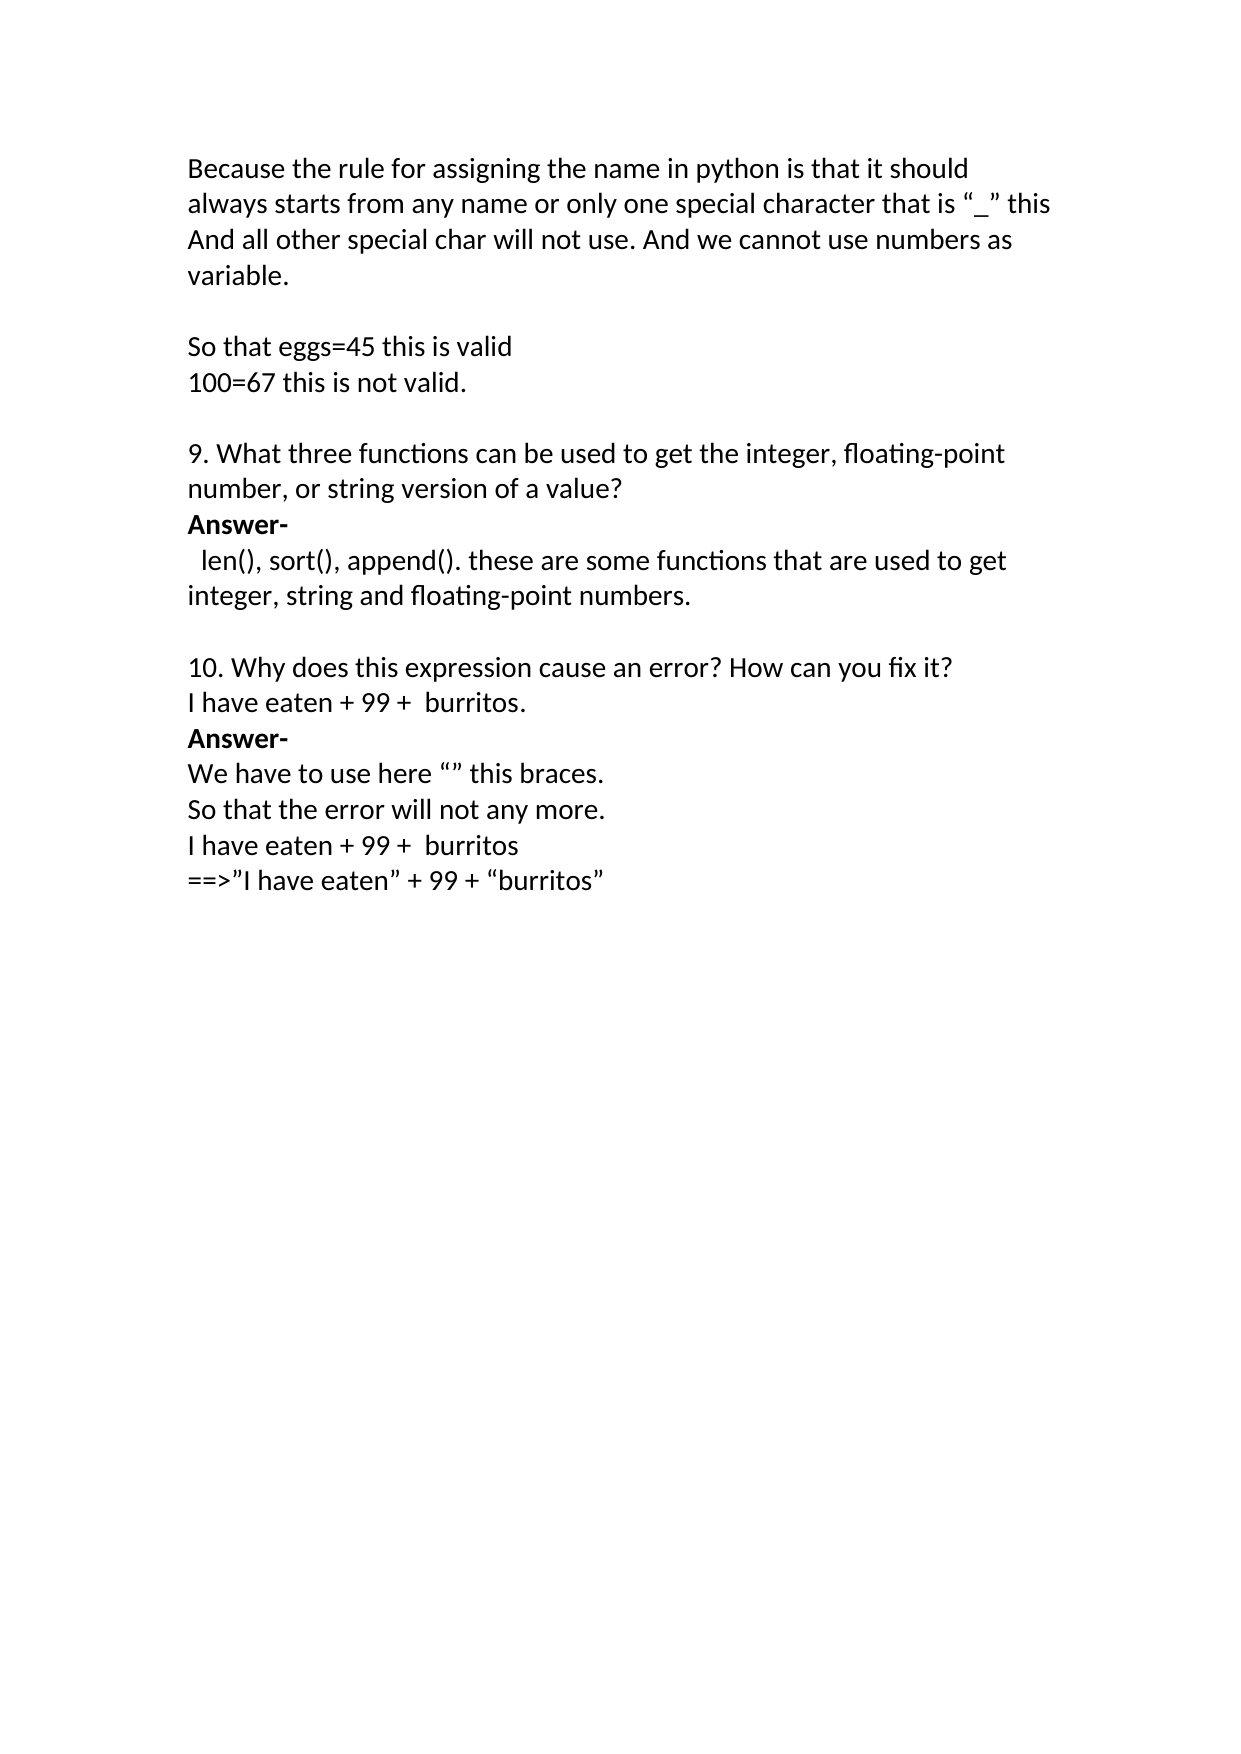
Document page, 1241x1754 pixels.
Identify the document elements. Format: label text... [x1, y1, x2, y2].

text So that the error will not any more. [187, 791, 1053, 827]
text 10. Why does this expression cause an error? How can you fix it? [187, 649, 1053, 684]
text So that eggs=45 this is valid [187, 328, 1053, 364]
text I have eaten + 99 + burritos [187, 827, 1053, 862]
text We have to use here “” this braces. [187, 756, 1053, 791]
text Answer- [187, 720, 1053, 756]
text len(), sort(), append(). these are some functions that are used to get integer, string and floating-point numbers. [187, 542, 1053, 613]
text Answer- [187, 506, 1053, 542]
text ==>”I have eaten” + 99 + “burritos” [187, 862, 1053, 898]
text Because the rule for assigning the name in python is that it should always starts from any name or only one special character that is “_” this [187, 150, 1053, 221]
text 9. What three functions can be used to get the integer, floating-point number, or string version of a value? [187, 435, 1053, 506]
text I have eaten + 99 + burritos. [187, 684, 1053, 720]
text And all other special char will not use. And we cannot use numbers as variable. [187, 221, 1053, 292]
text 100=67 this is not valid. [187, 364, 1053, 399]
